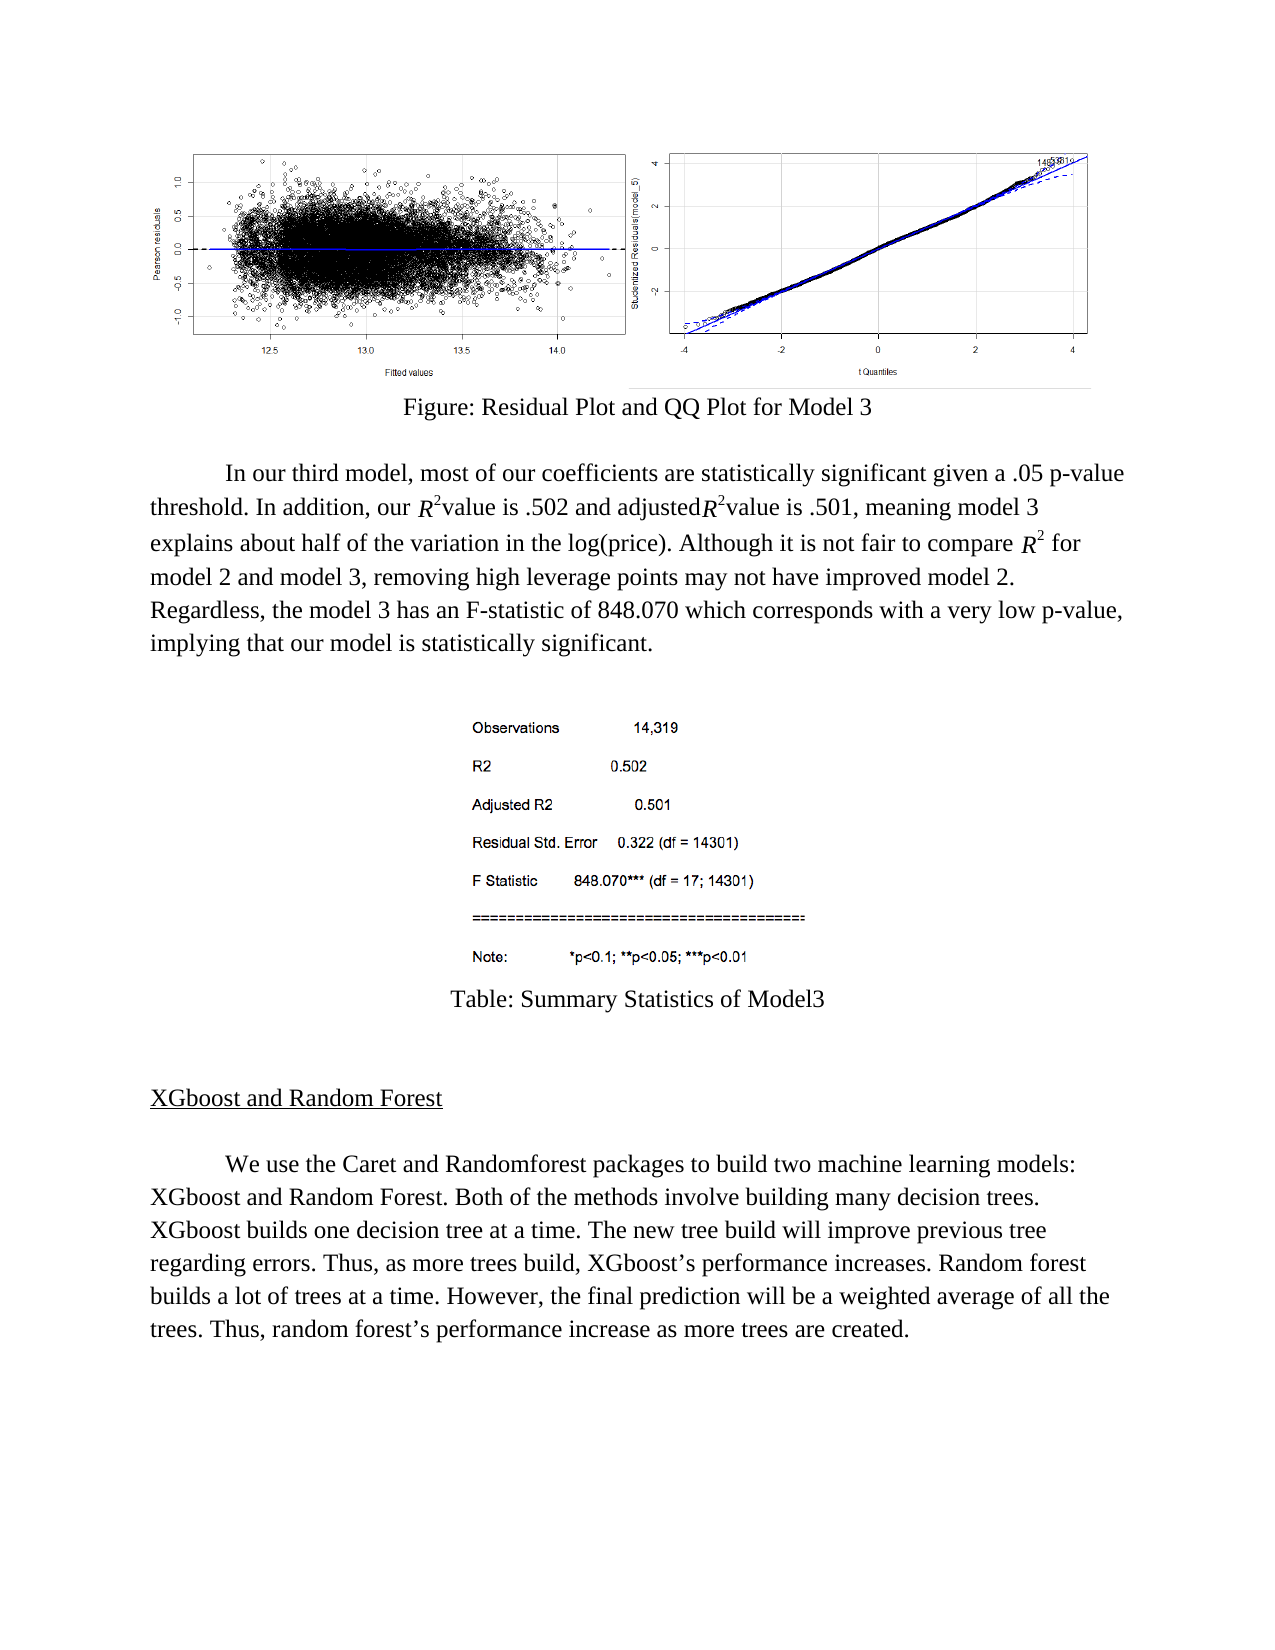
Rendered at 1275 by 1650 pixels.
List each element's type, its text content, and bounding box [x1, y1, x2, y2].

text Figure: Residual Plot and QQ Plot for Model 3 [150, 392, 1125, 421]
text XGboost and Random Forest [150, 1083, 1125, 1112]
picture [150, 150, 1092, 389]
picture [470, 694, 805, 981]
text We use the Caret and Randomforest packages to build two machine learning models: XGboost and Random Forest. Both of the methods involve building many decision trees. XGboost builds one decision tree at a time. The new tree build will improve previous tree regarding errors. Thus, as more trees build, XGboost’s performance increases. Random forest builds a lot of trees at a time. However, the final prediction will be a weighted average of all the trees. Thus, random forest’s performance increase as more trees are created. [150, 1149, 1125, 1343]
text In our third model, most of our coefficients are statistically significant given a .05 p-value threshold. In addition, our value is .502 and adjustedvalue is .501, meaning model 3 explains about half of the variation in the log(price). Although it is not fair to compare for model 2 and model 3, removing high leverage points may not have improved model 2. Regardless, the model 3 has an F-statistic of 848.070 which corresponds with a very low p-value, implying that our model is statistically significant. [150, 458, 1125, 657]
text Table: Summary Statistics of Model3 [150, 984, 1125, 1013]
